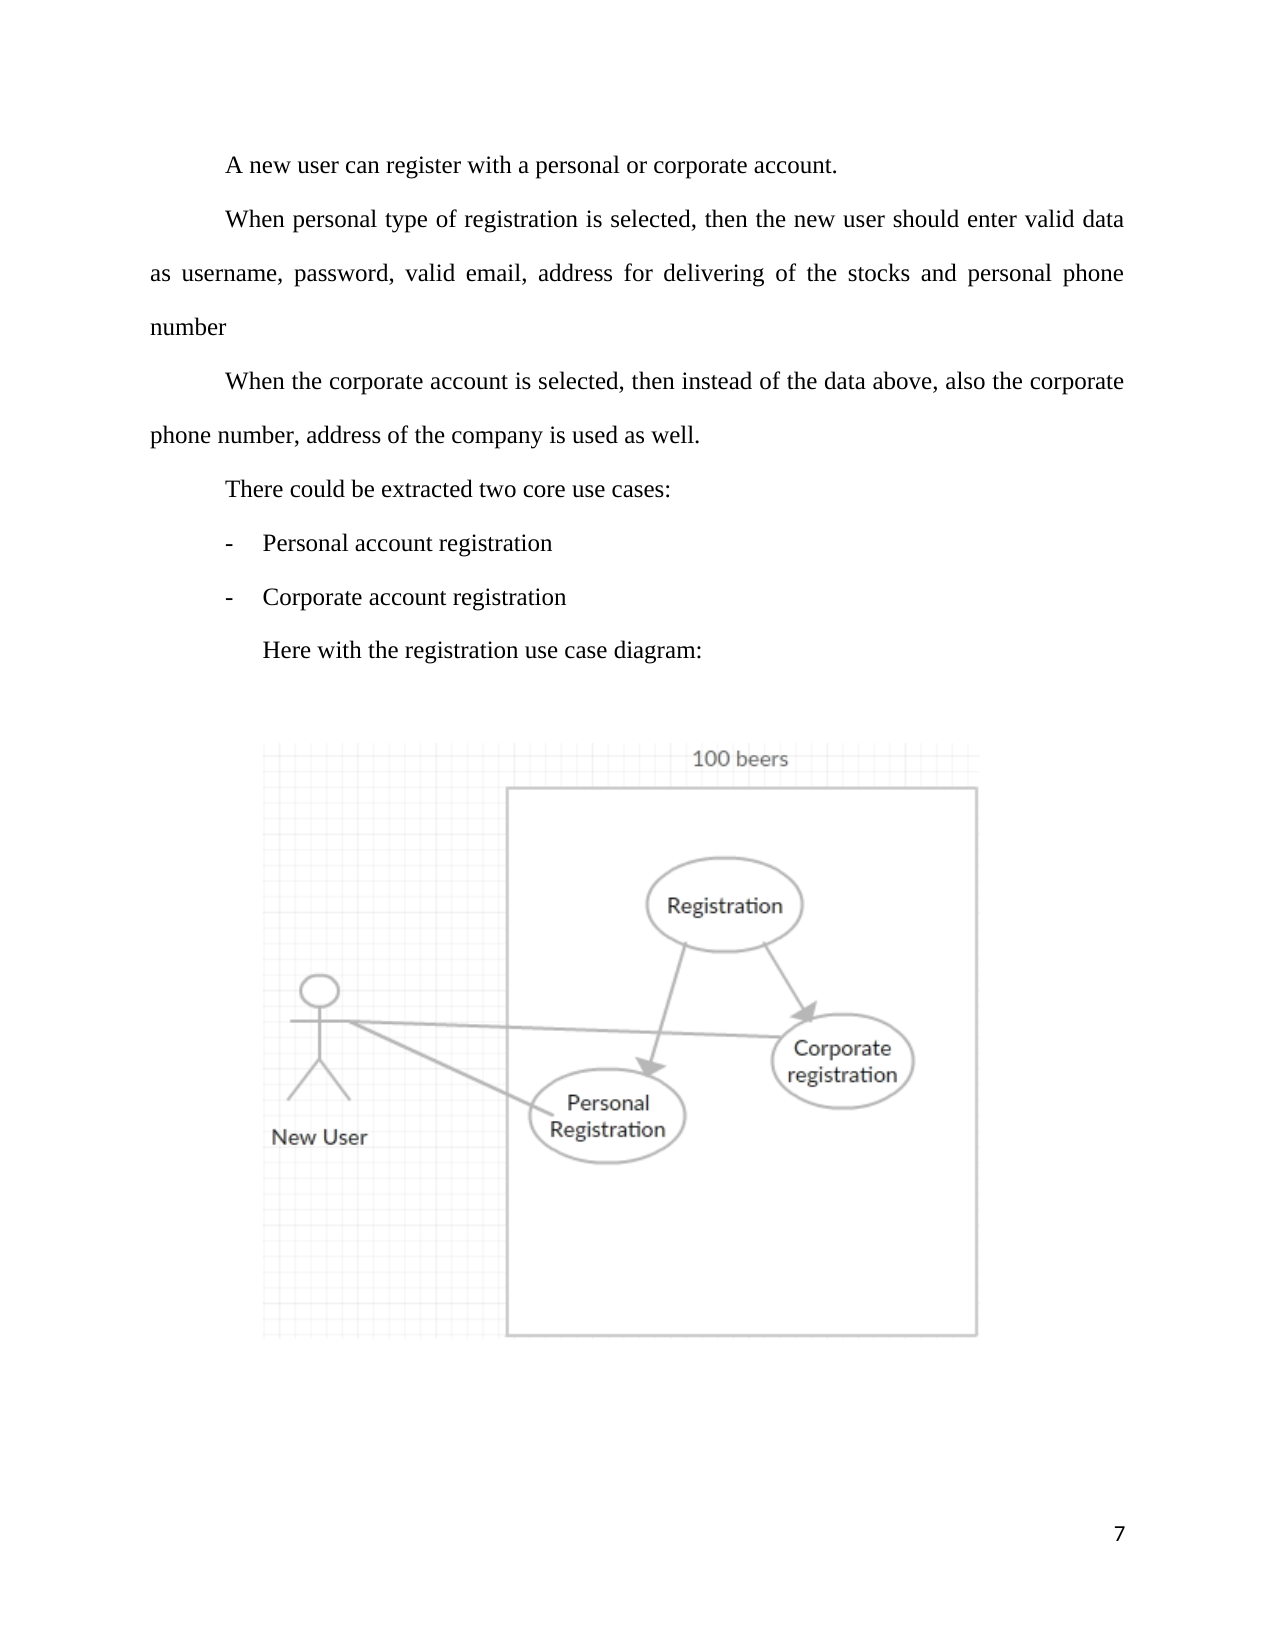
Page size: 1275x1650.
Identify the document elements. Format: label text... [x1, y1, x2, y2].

text When the corporate account is selected, then instead of the data above, also the corporate phone number, address of the company is used as well. [150, 366, 1125, 448]
list Here with the registration use case diagram: [262, 636, 1125, 664]
text When personal type of registration is selected, then the new user should enter valid data as username, password, valid email, address for delivering of the stocks and personal phone number [150, 204, 1125, 341]
picture [262, 743, 980, 1339]
text A new user can register with a personal or corporate account. [150, 150, 1125, 179]
list Corporate account registration [225, 582, 1125, 610]
text There could be extracted two core use cases: [150, 474, 1125, 502]
list Personal account registration [225, 528, 1125, 556]
